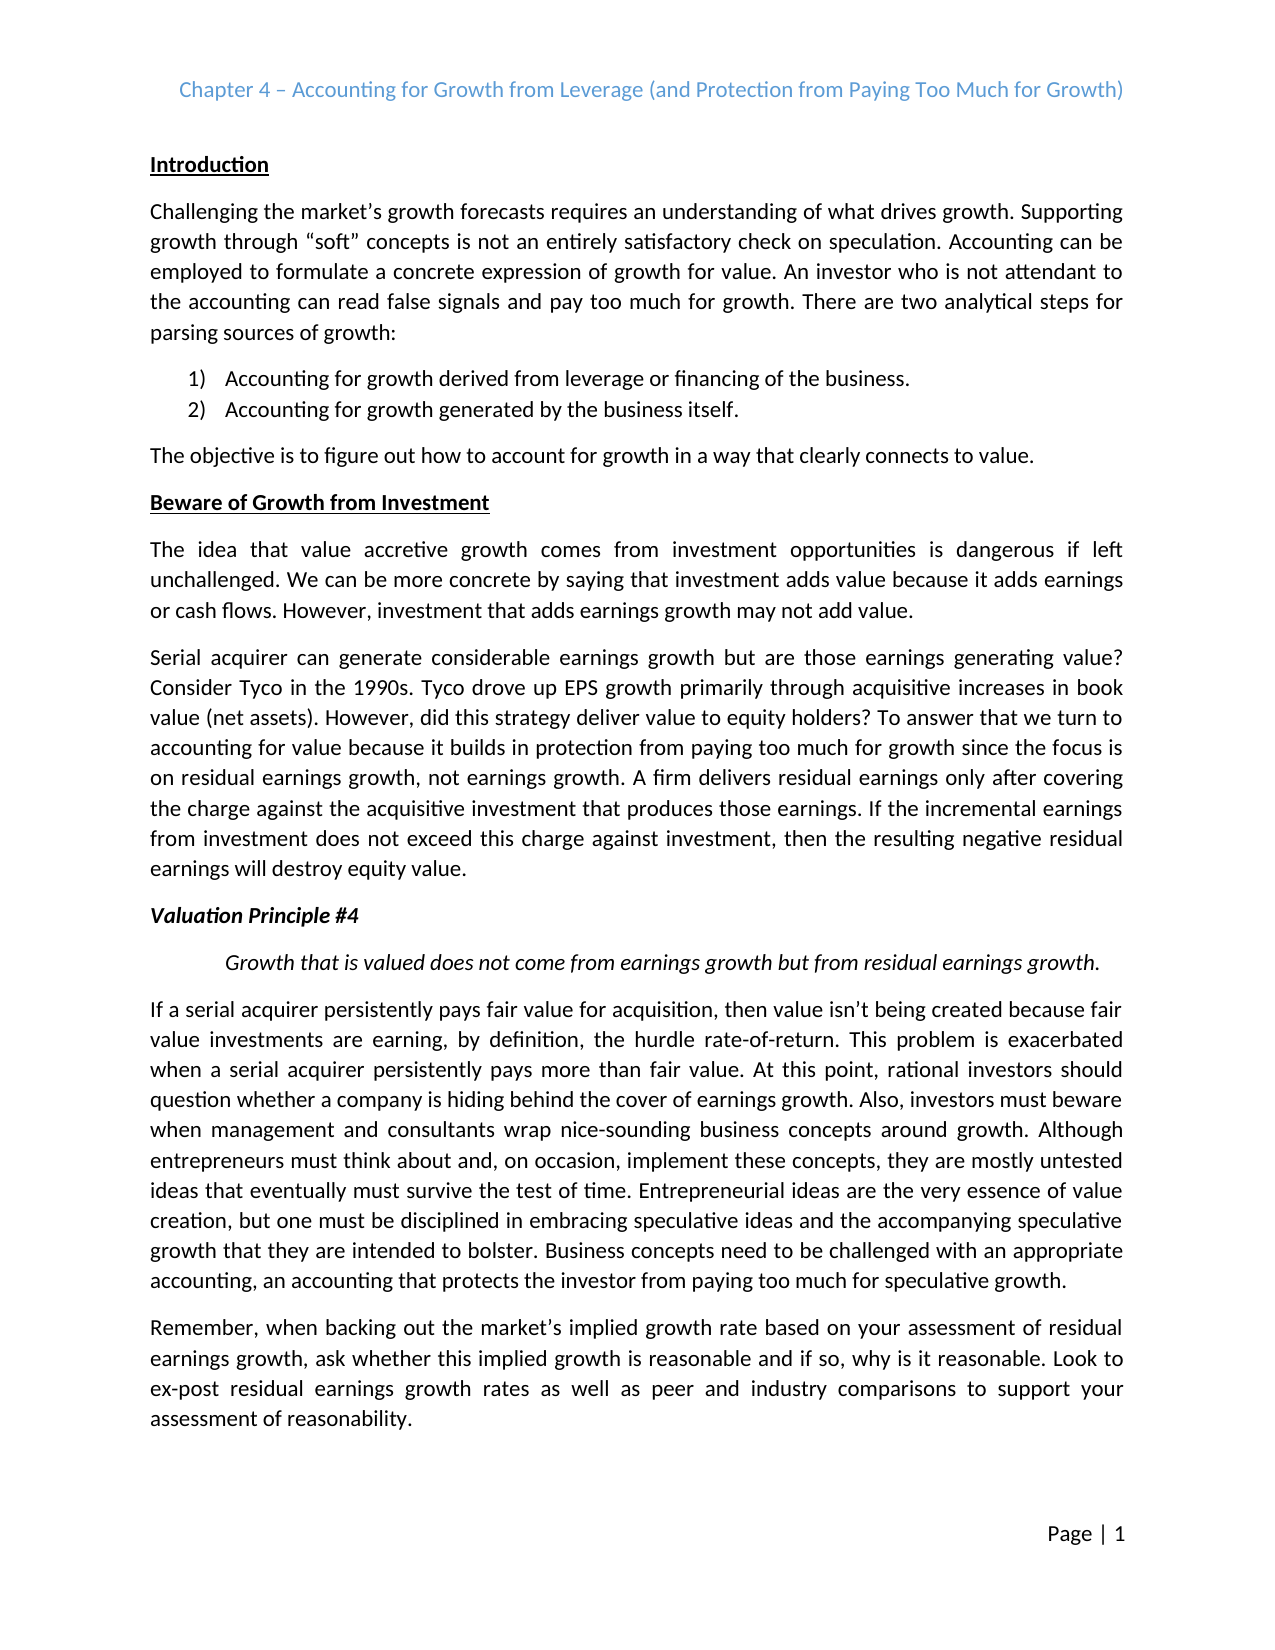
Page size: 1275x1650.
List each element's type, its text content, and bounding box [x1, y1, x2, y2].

text The idea that value accretive growth comes from investment opportunities is dangerous if left unchallenged. We can be more concrete by saying that investment adds value because it adds earnings or cash flows. However, investment that adds earnings growth may not add value. [150, 535, 1125, 624]
text Challenging the market’s growth forecasts requires an understanding of what drives growth. Supporting growth through “soft” concepts is not an entirely satisfactory check on speculation. Accounting can be employed to formulate a concrete expression of growth for value. An investor who is not attendant to the accounting can read false signals and pay too much for growth. There are two analytical steps for parsing sources of growth: [150, 197, 1125, 346]
list Accounting for growth derived from leverage or financing of the business. [187, 364, 1125, 393]
text The objective is to figure out how to account for growth in a way that clearly connects to value. [150, 442, 1125, 470]
text Growth that is valued does not come from earnings growth but from residual earnings growth. [150, 948, 1125, 976]
text Valuation Principle #4 [150, 901, 1125, 929]
text Beware of Growth from Investment [150, 488, 1125, 517]
text Introduction [150, 150, 1125, 178]
text If a serial acquirer persistently pays fair value for acquisition, then value isn’t being created because fair value investments are earning, by definition, the hurdle rate-of-return. This problem is exacerbated when a serial acquirer persistently pays more than fair value. At this point, rational investors should question whether a company is hiding behind the cover of earnings growth. Also, investors must beware when management and consultants wrap nice-sounding business concepts around growth. Although entrepreneurs must think about and, on occasion, implement these concepts, they are mostly untested ideas that eventually must survive the test of time. Entrepreneurial ideas are the very essence of value creation, but one must be disciplined in embracing speculative ideas and the accompanying speculative growth that they are intended to bolster. Business concepts need to be challenged with an appropriate accounting, an accounting that protects the investor from paying too much for speculative growth. [150, 995, 1125, 1295]
text Remember, when backing out the market’s implied growth rate based on your assessment of residual earnings growth, ask whether this implied growth is reasonable and if so, why is it reasonable. Look to ex-post residual earnings growth rates as well as peer and industry comparisons to support your assessment of reasonability. [150, 1313, 1125, 1432]
list Accounting for growth generated by the business itself. [187, 395, 1125, 423]
text Serial acquirer can generate considerable earnings growth but are those earnings generating value? Consider Tyco in the 1990s. Tyco drove up EPS growth primarily through acquisitive increases in book value (net assets). However, did this strategy deliver value to equity holders? To answer that we turn to accounting for value because it builds in protection from paying too much for growth since the focus is on residual earnings growth, not earnings growth. A firm delivers residual earnings only after covering the charge against the acquisitive investment that produces those earnings. If the incremental earnings from investment does not exceed this charge against investment, then the resulting negative residual earnings will destroy equity value. [150, 643, 1125, 882]
